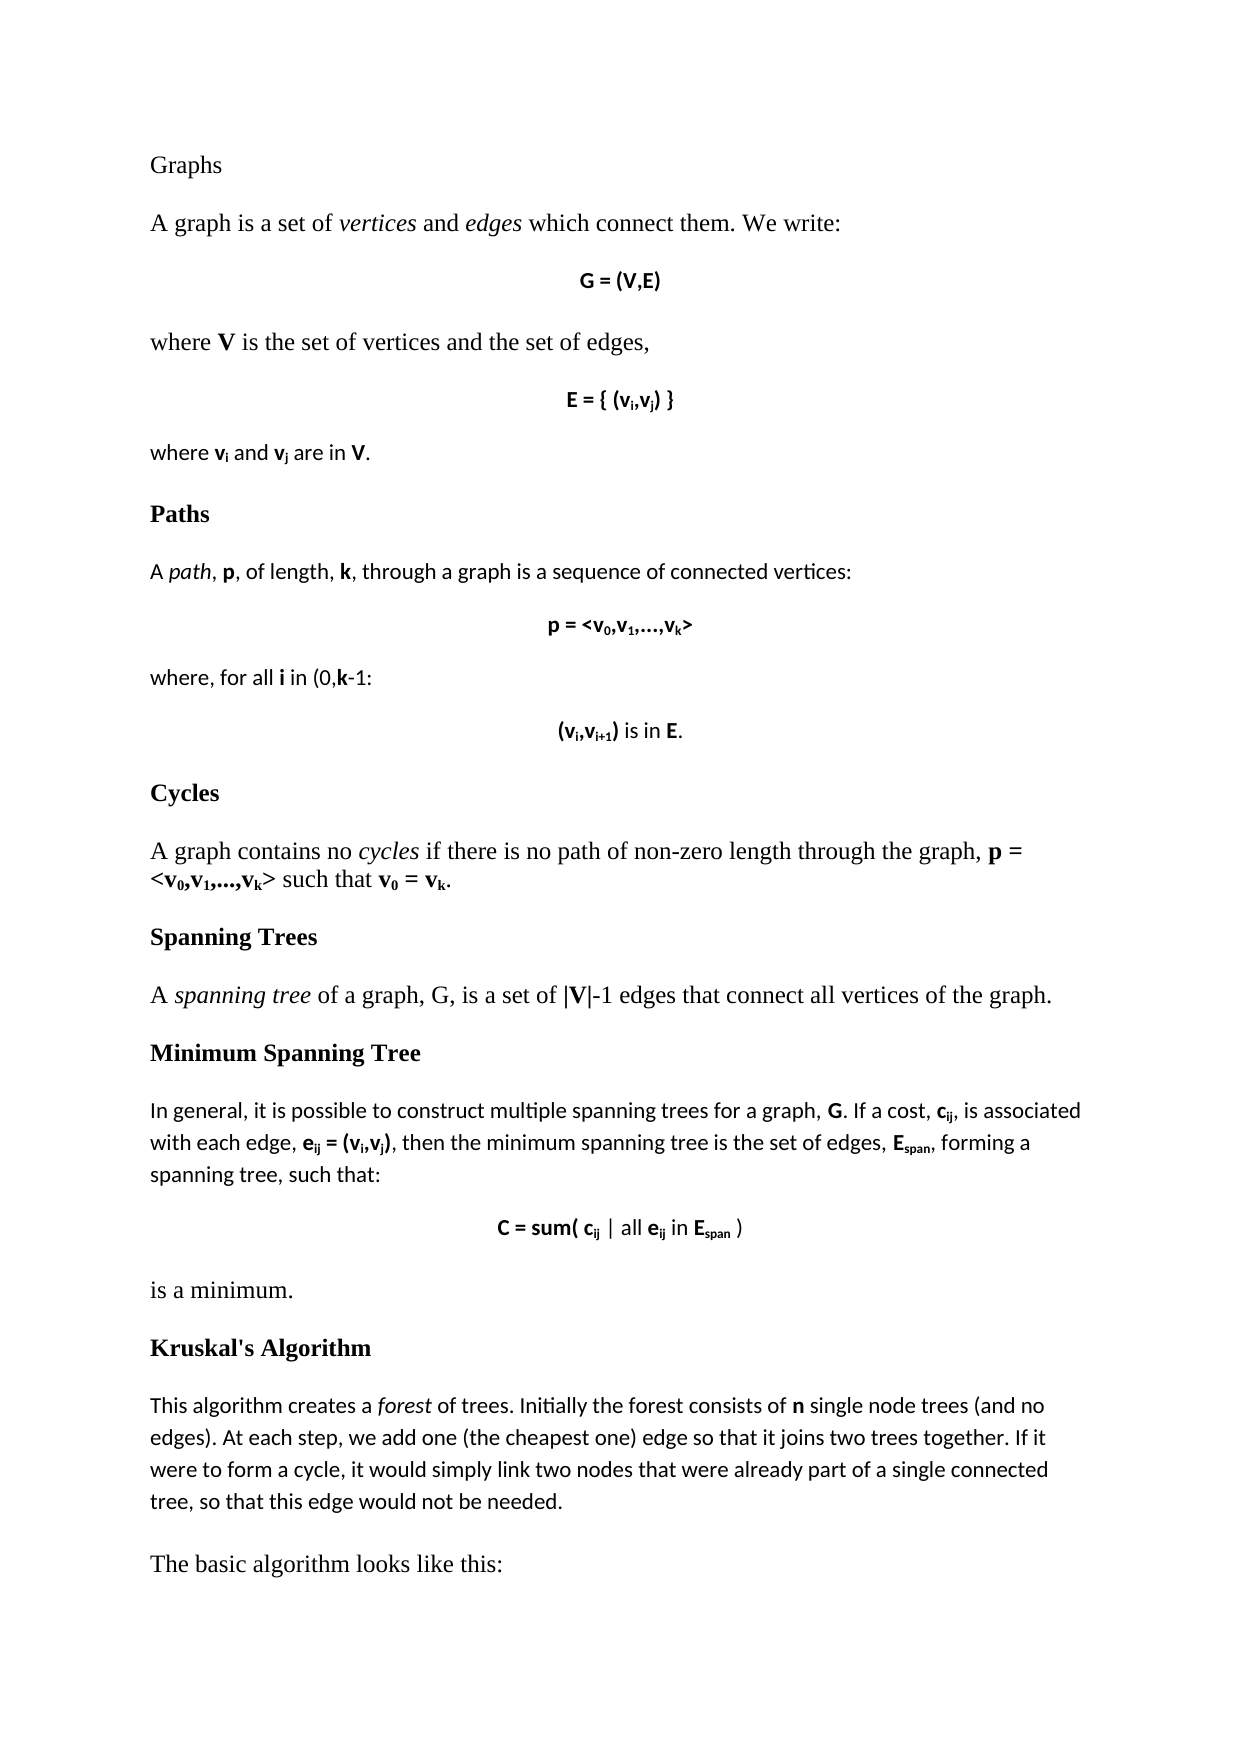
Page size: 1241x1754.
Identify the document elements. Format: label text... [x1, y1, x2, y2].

subtitle Cycles [150, 778, 1090, 807]
text C = sum( cij | all eij in Espan ) [150, 1213, 1090, 1242]
text Graphs [150, 150, 1090, 179]
text where, for all i in (0,k-1: [150, 663, 1090, 691]
text A path, p, of length, k, through a graph is a sequence of connected vertices: [150, 557, 1090, 585]
text where V is the set of vertices and the set of edges, [150, 327, 1090, 356]
text p = <v0,v1,...,vk> [150, 610, 1090, 638]
text A graph contains no cycles if there is no path of non-zero length through the graph, p = <v0,v1,...,vk> such that v0 = vk. [150, 836, 1090, 893]
subtitle Kruskal's Algorithm [150, 1333, 1090, 1362]
text The basic algorithm looks like this: [150, 1549, 1090, 1577]
subtitle Spanning Trees [150, 922, 1090, 951]
text (vi,vi+1) is in E. [150, 716, 1090, 744]
subtitle Paths [150, 499, 1090, 528]
text This algorithm creates a forest of trees. Initially the forest consists of n single node trees (and no edges). At each step, we add one (the cheapest one) edge so that it joins two trees together. If it were to form a cycle, it would simply link two nodes that were already part of a single connected tree, so that this edge would not be needed. [150, 1391, 1090, 1515]
text where vi and vj are in V. [150, 438, 1090, 466]
text G = (V,E) [150, 266, 1090, 294]
subtitle Minimum Spanning Tree [150, 1038, 1090, 1067]
text A spanning tree of a graph, G, is a set of |V|-1 edges that connect all vertices of the graph. [150, 980, 1090, 1009]
text A graph is a set of vertices and edges which connect them. We write: [150, 208, 1090, 237]
text is a minimum. [150, 1275, 1090, 1304]
text E = { (vi,vj) } [150, 385, 1090, 413]
text In general, it is possible to construct multiple spanning trees for a graph, G. If a cost, cij, is associated with each edge, eij = (vi,vj), then the minimum spanning tree is the set of edges, Espan, forming a spanning tree, such that: [150, 1096, 1090, 1188]
